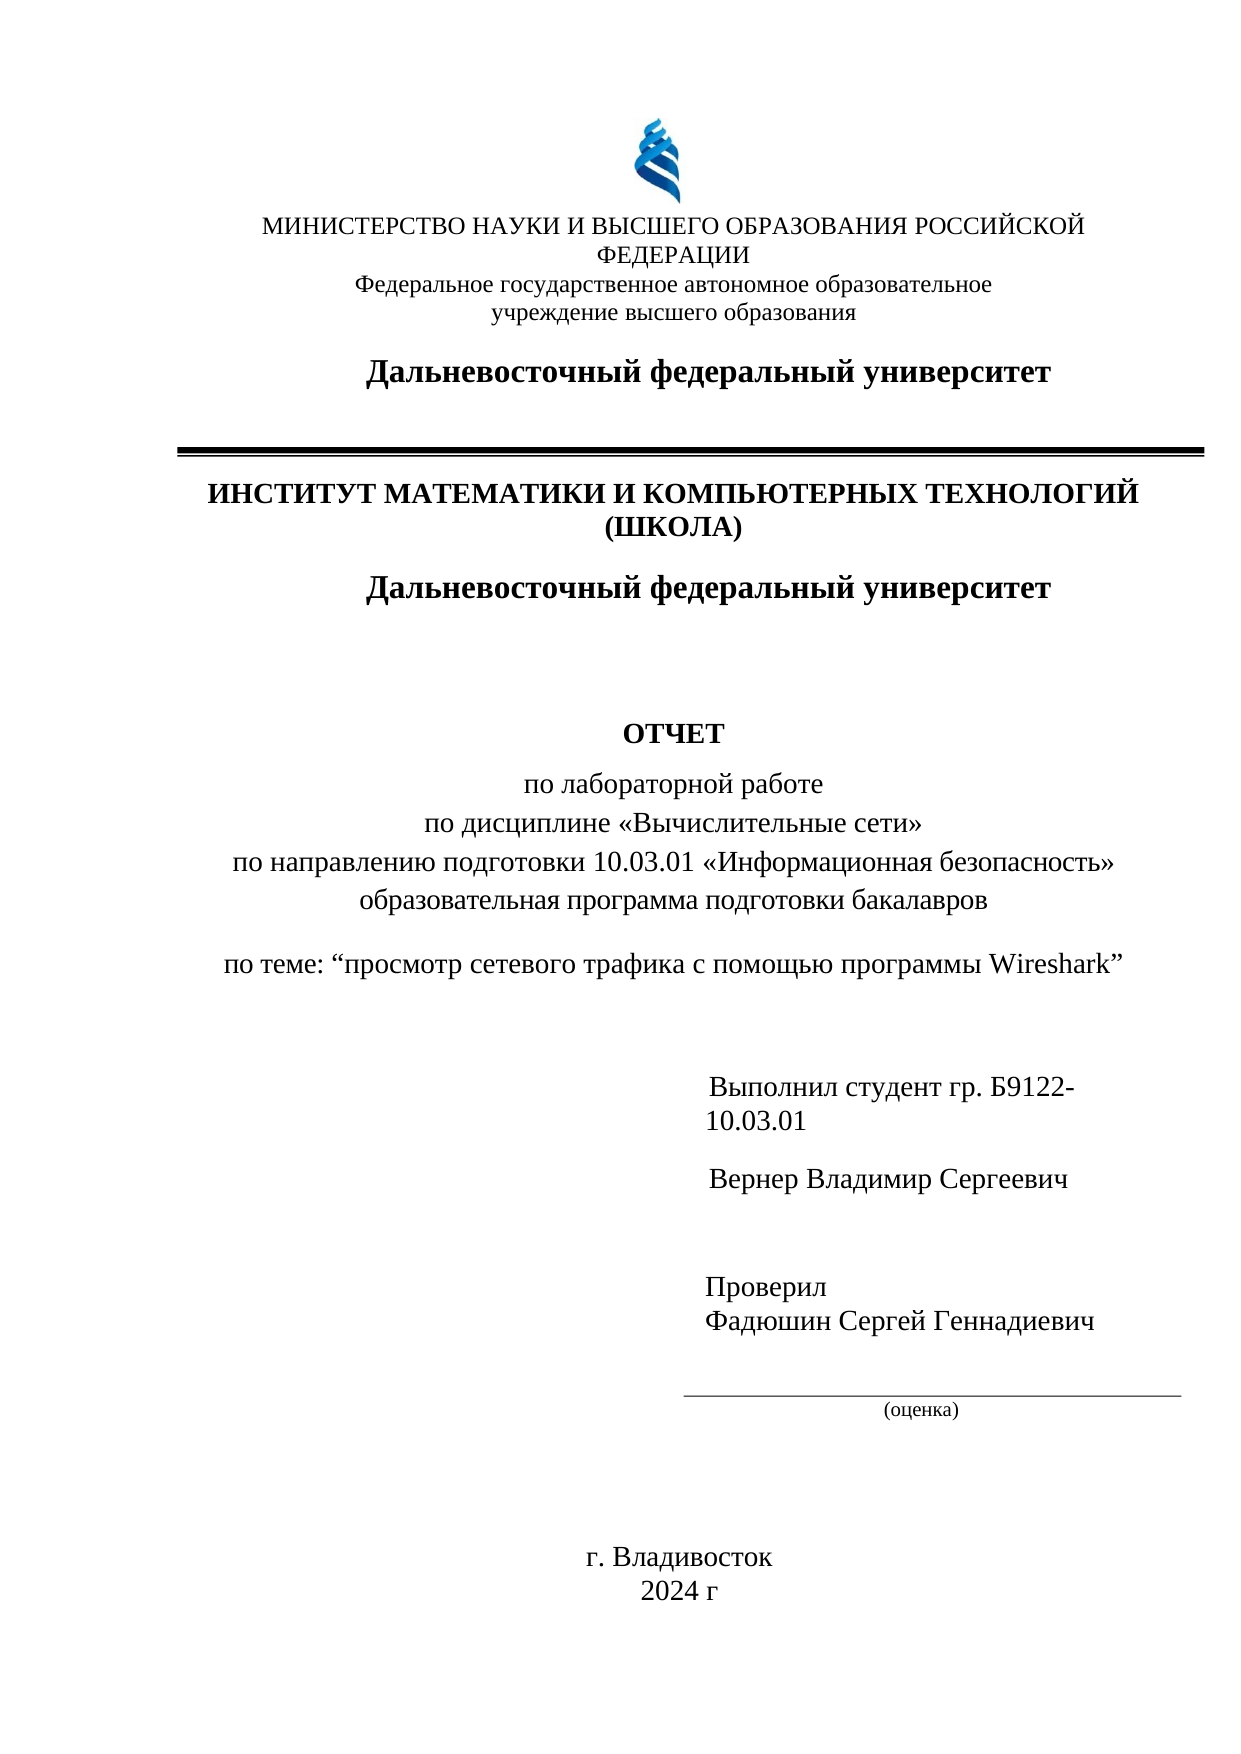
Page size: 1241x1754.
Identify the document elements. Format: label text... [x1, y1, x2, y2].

text ОТЧЕТ [191, 716, 1156, 750]
picture [634, 118, 687, 204]
text ИНСТИТУТ МАТЕМАТИКИ И КОМПЬЮТЕРНЫХ ТЕХНОЛОГИЙ (ШКОЛА) [191, 476, 1156, 543]
text 2024 г [177, 1573, 1181, 1606]
text по направлению подготовки 10.03.01 «Информационная безопасность» образовательная программа подготовки бакалавров [191, 844, 1156, 916]
text Проверил [705, 1270, 1181, 1303]
text МИНИСТЕРСТВО НАУКИ И ВЫСШЕГО ОБРАЗОВАНИЯ РОССИЙСКОЙ ФЕДЕРАЦИИ [191, 211, 1156, 269]
text Дальневосточный федеральный университет [177, 568, 1181, 606]
text (оценка) [177, 1391, 958, 1421]
text г. Владивосток [177, 1539, 1181, 1573]
text по теме: “просмотр сетевого трафика с помощью программы Wireshark” [191, 946, 1156, 979]
text Федеральное государственное автономное образовательное учреждение высшего образования [298, 269, 1049, 326]
text Вернер Владимир Сергеевич [705, 1161, 1157, 1195]
text по дисциплине «Вычислительные сети» [191, 805, 1156, 839]
text Фадюшин Сергей Геннадиевич [705, 1303, 1181, 1337]
text по лабораторной работе [191, 767, 1156, 800]
text Дальневосточный федеральный университет [177, 351, 1181, 389]
text Выполнил студент гр. Б9122-10.03.01 [705, 1069, 1157, 1136]
